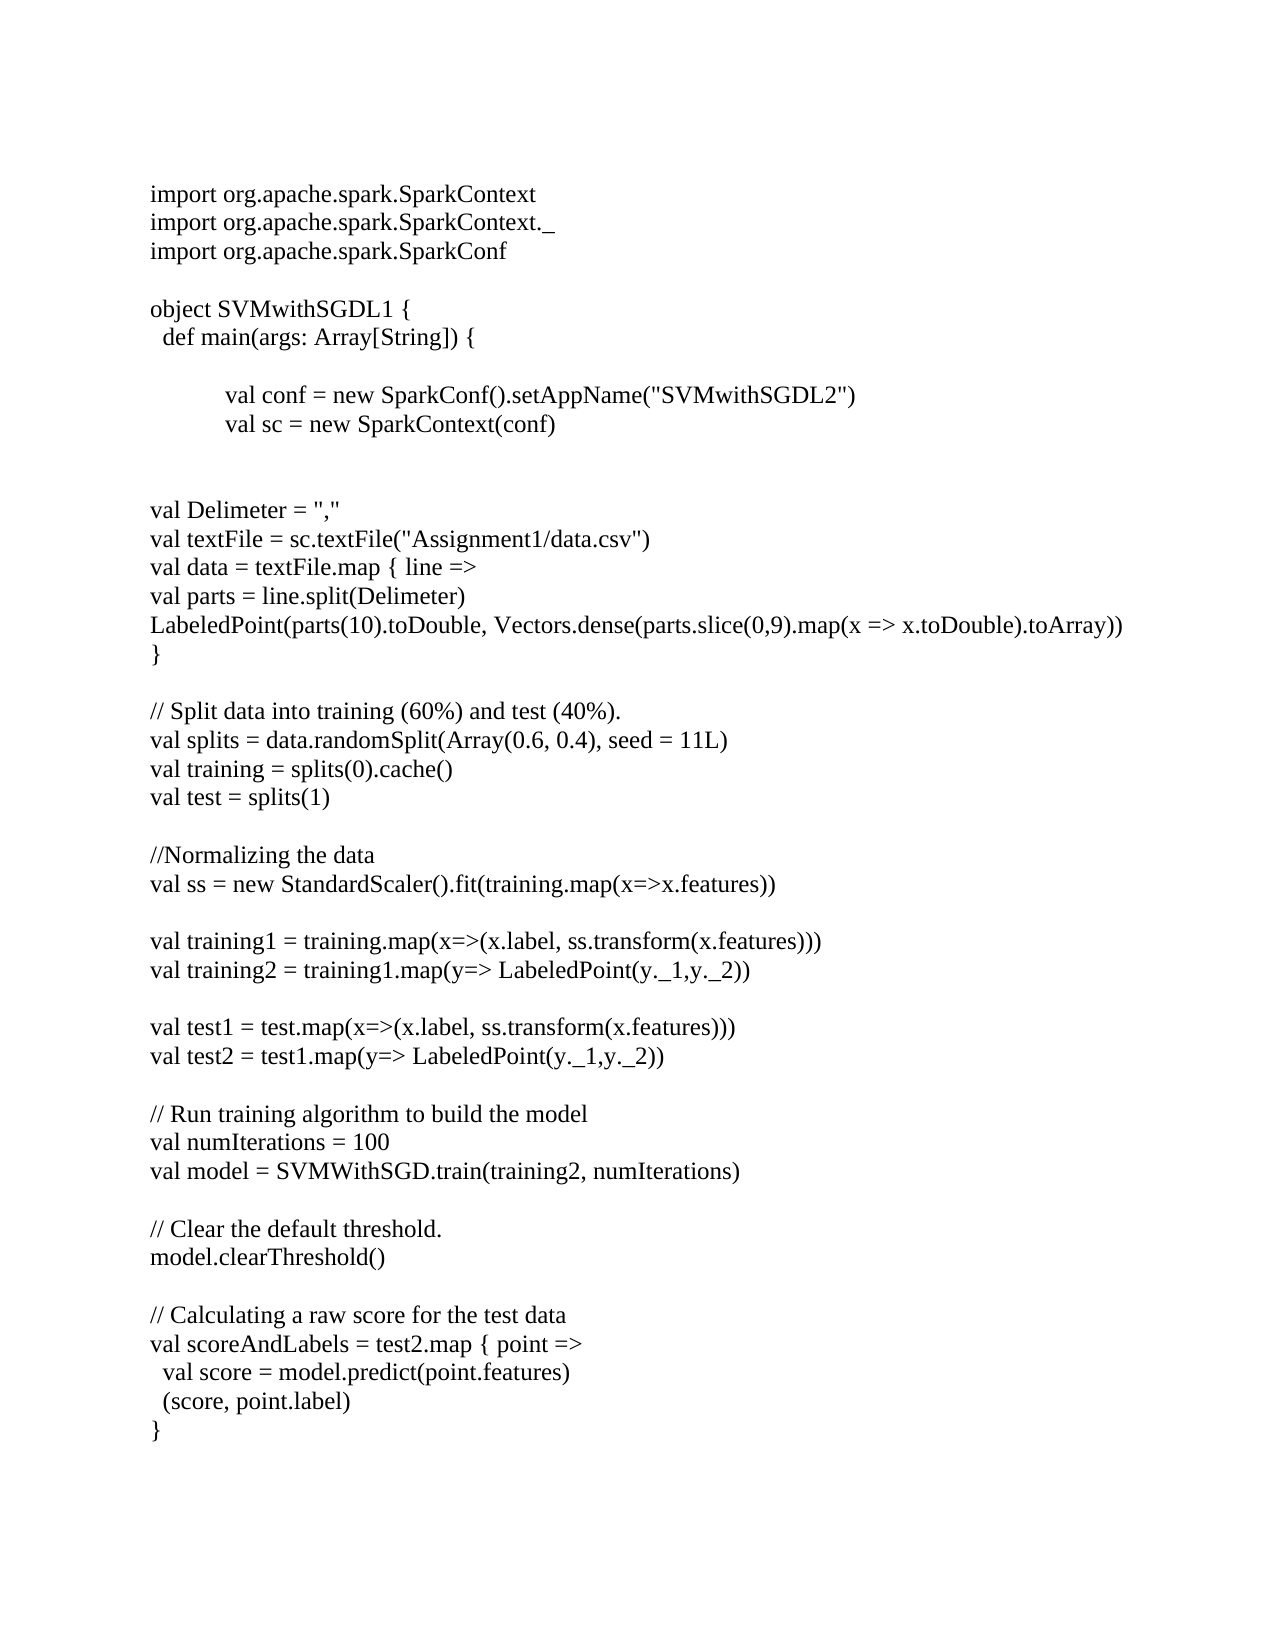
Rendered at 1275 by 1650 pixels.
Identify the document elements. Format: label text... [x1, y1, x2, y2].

text def main(args: Array[String]) { [150, 322, 1125, 351]
text val ss = new StandardScaler().fit(training.map(x=>x.features)) [150, 869, 1125, 897]
text // Split data into training (60%) and test (40%). [150, 696, 1125, 725]
text val sc = new SparkContext(conf) [150, 409, 1125, 437]
text import org.apache.spark.SparkContext._ [150, 207, 1125, 236]
text //Normalizing the data [150, 840, 1125, 869]
text val test2 = test1.map(y=> LabeledPoint(y._1,y._2)) [150, 1041, 1125, 1070]
text val data = textFile.map { line => [150, 552, 1125, 581]
text import org.apache.spark.SparkConf [150, 236, 1125, 265]
text val Delimeter = "," [150, 495, 1125, 524]
text object SVMwithSGDL1 { [150, 294, 1125, 322]
text val numIterations = 100 [150, 1127, 1125, 1156]
text val parts = line.split(Delimeter) [150, 581, 1125, 610]
text // Clear the default threshold. [150, 1214, 1125, 1242]
text val training1 = training.map(x=>(x.label, ss.transform(x.features))) [150, 926, 1125, 955]
text } [150, 1415, 1125, 1444]
text } [150, 639, 1125, 667]
text val score = model.predict(point.features) [150, 1357, 1125, 1386]
text val textFile = sc.textFile("Assignment1/data.csv") [150, 524, 1125, 552]
text val model = SVMWithSGD.train(training2, numIterations) [150, 1156, 1125, 1185]
text val training2 = training1.map(y=> LabeledPoint(y._1,y._2)) [150, 955, 1125, 984]
text LabeledPoint(parts(10).toDouble, Vectors.dense(parts.slice(0,9).map(x => x.toDouble).toArray)) [150, 610, 1125, 639]
text val scoreAndLabels = test2.map { point => [150, 1329, 1125, 1357]
text (score, point.label) [150, 1386, 1125, 1415]
text // Calculating a raw score for the test data [150, 1300, 1125, 1329]
text val training = splits(0).cache() [150, 754, 1125, 782]
text val test = splits(1) [150, 782, 1125, 811]
text val conf = new SparkConf().setAppName("SVMwithSGDL2") [150, 380, 1125, 409]
text import org.apache.spark.SparkContext [150, 179, 1125, 207]
text // Run training algorithm to build the model [150, 1099, 1125, 1127]
text model.clearThreshold() [150, 1242, 1125, 1271]
text val test1 = test.map(x=>(x.label, ss.transform(x.features))) [150, 1012, 1125, 1041]
text val splits = data.randomSplit(Array(0.6, 0.4), seed = 11L) [150, 725, 1125, 754]
